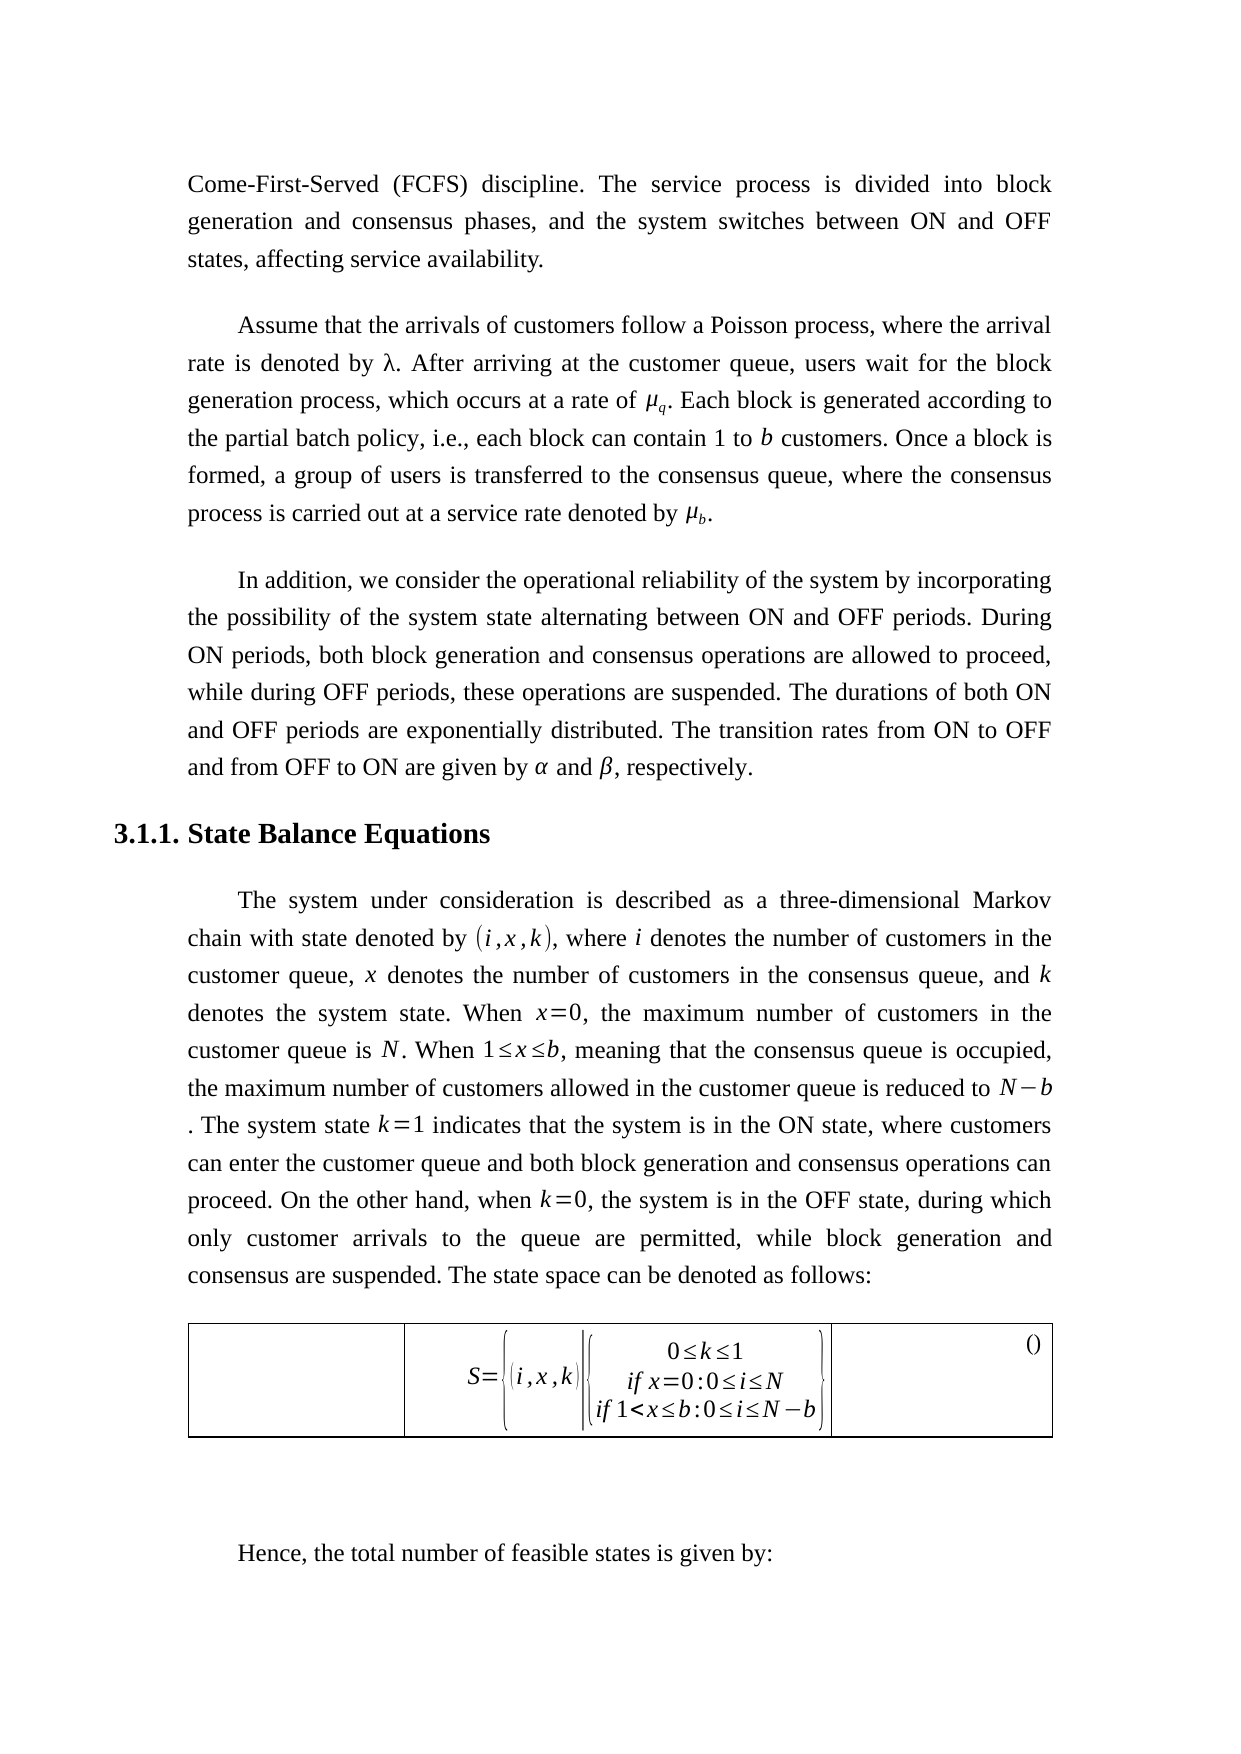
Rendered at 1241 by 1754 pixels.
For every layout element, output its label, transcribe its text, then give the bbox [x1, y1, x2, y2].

text In addition, we consider the operational reliability of the system by incorporating the possibility of the system state alternating between ON and OFF periods. During ON periods, both block generation and consensus operations are allowed to proceed, while during OFF periods, these operations are suspended. The durations of both ON and OFF periods are exponentially distributed. The transition rates from ON to OFF and from OFF to ON are given by and , respectively. [187, 560, 1053, 785]
table_header [189, 1324, 404, 1436]
table_header [405, 1324, 831, 1436]
table_header () [832, 1324, 1052, 1436]
text Hence, the total number of feasible states is given by: [187, 1533, 1053, 1571]
subtitle State Balance Equations [114, 814, 1053, 852]
text The system under consideration is described as a three-dimensional Markov chain with state denoted by , where denotes the number of customers in the customer queue, denotes the number of customers in the consensus queue, and denotes the system state. When , the maximum number of customers in the customer queue is . When , meaning that the consensus queue is occupied, the maximum number of customers allowed in the customer queue is reduced to . The system state indicates that the system is in the ON state, where customers can enter the customer queue and both block generation and consensus operations can proceed. On the other hand, when , the system is in the OFF state, during which only customer arrivals to the queue are permitted, while block generation and consensus are suspended. The state space can be denoted as follows: [187, 881, 1053, 1294]
text Assume that the arrivals of customers follow a Poisson process, where the arrival rate is denoted by λ. After arriving at the customer queue, users wait for the block generation process, which occurs at a rate of . Each block is generated according to the partial batch policy, i.e., each block can contain 1 to customers. Once a block is formed, a group of users is transferred to the consensus queue, where the consensus process is carried out at a service rate denoted by . [187, 306, 1053, 531]
